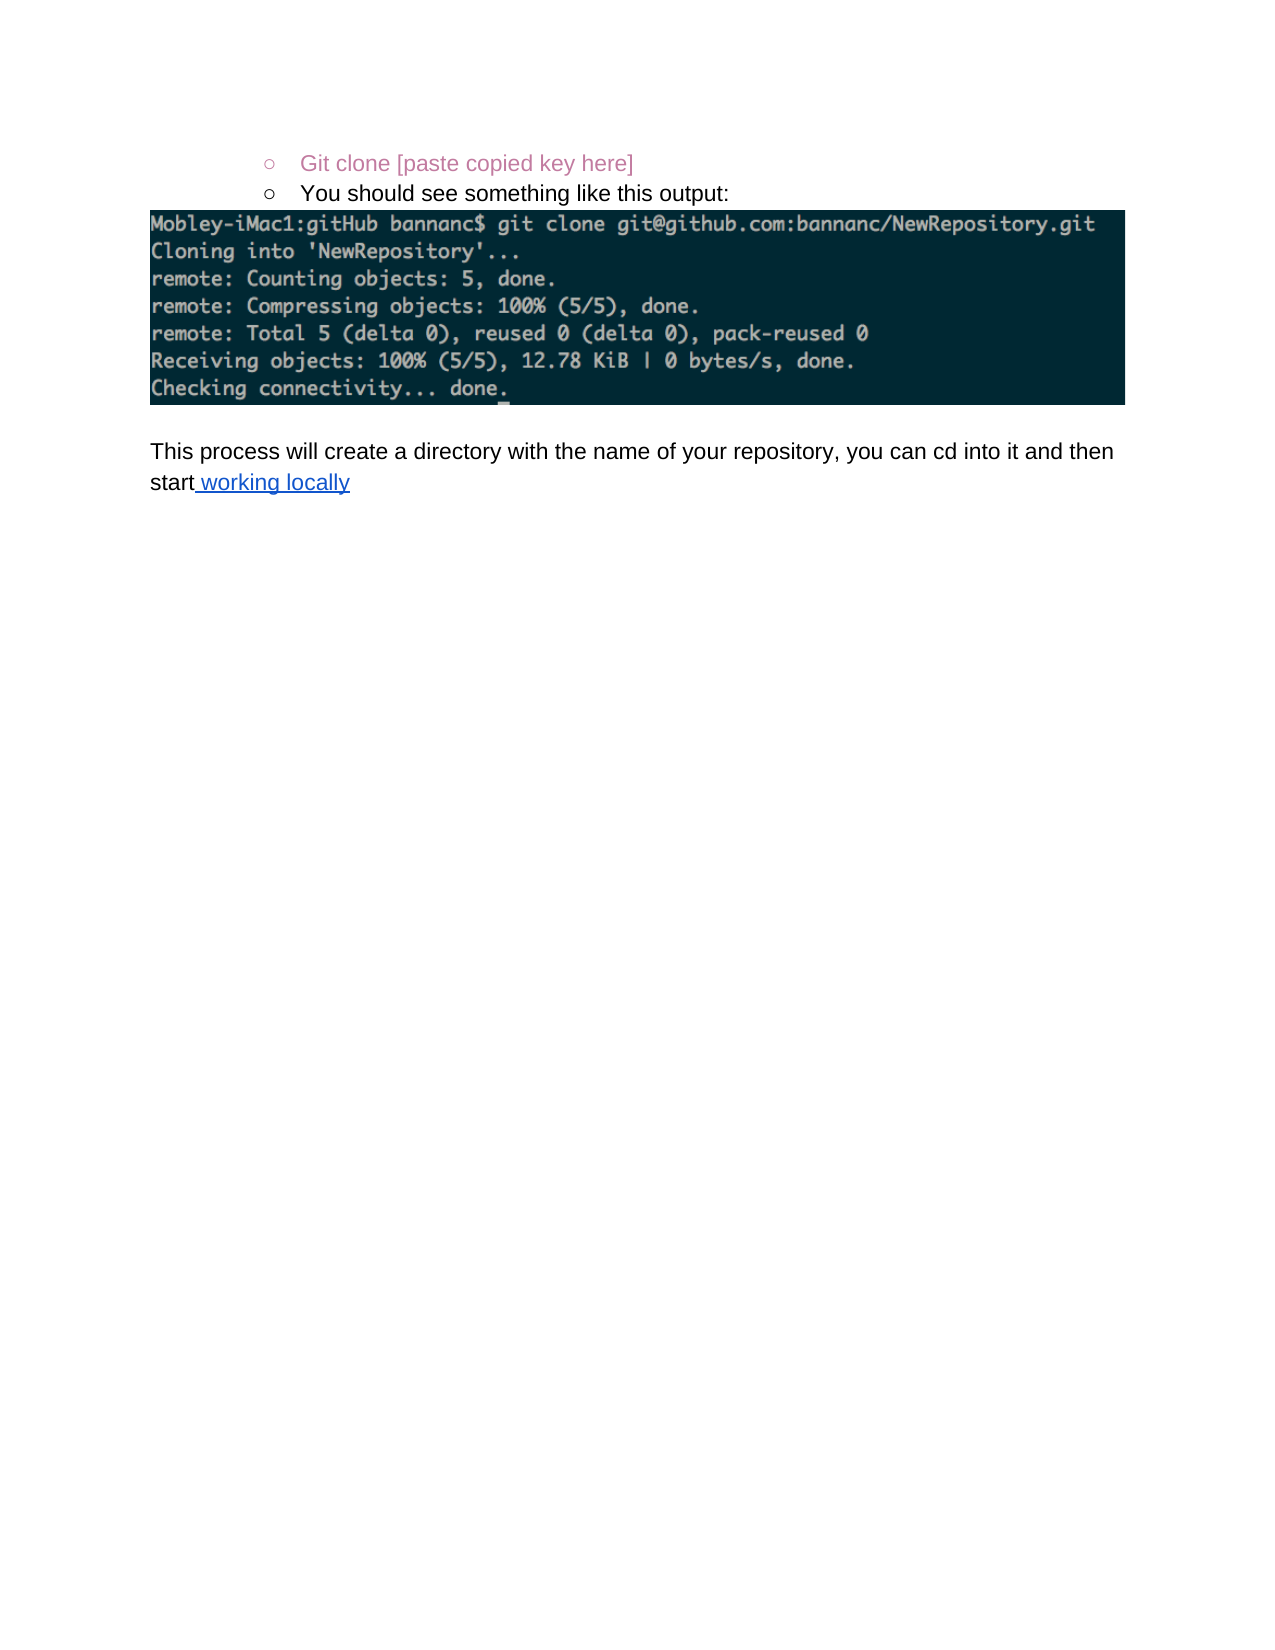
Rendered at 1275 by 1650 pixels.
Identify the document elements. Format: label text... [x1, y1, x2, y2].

picture [332, 215, 378, 231]
picture [391, 352, 427, 368]
picture [212, 275, 222, 286]
picture [427, 302, 437, 313]
picture [152, 379, 186, 396]
picture [523, 352, 545, 367]
picture [452, 248, 473, 262]
picture [523, 216, 533, 231]
picture [749, 352, 760, 368]
picture [797, 352, 844, 368]
picture [177, 357, 186, 368]
picture [332, 302, 341, 314]
picture [762, 357, 771, 368]
picture [559, 297, 568, 317]
picture [428, 275, 436, 286]
picture [510, 297, 546, 314]
picture [319, 275, 342, 290]
picture [211, 357, 222, 367]
picture [296, 357, 304, 372]
picture [320, 325, 330, 341]
picture [499, 220, 509, 235]
picture [476, 330, 508, 341]
picture [212, 330, 222, 341]
picture [464, 302, 472, 313]
picture [559, 215, 568, 230]
picture [236, 357, 258, 372]
picture [380, 353, 390, 367]
picture [391, 297, 414, 313]
picture [416, 302, 423, 318]
picture [247, 216, 270, 231]
picture [259, 275, 281, 286]
picture [559, 353, 569, 367]
picture [679, 324, 687, 344]
picture [1026, 220, 1047, 235]
picture [308, 275, 316, 285]
picture [153, 302, 162, 312]
picture [201, 357, 208, 367]
picture [259, 326, 282, 341]
picture [511, 330, 520, 341]
picture [427, 243, 437, 259]
picture [248, 248, 256, 258]
picture [594, 353, 605, 367]
picture [307, 220, 318, 235]
picture [416, 248, 423, 258]
picture [452, 353, 461, 368]
picture [666, 324, 677, 341]
picture [379, 380, 389, 396]
picture [607, 297, 616, 317]
picture [201, 248, 208, 258]
picture [153, 330, 162, 340]
picture [272, 216, 294, 231]
picture [320, 302, 329, 314]
picture [990, 220, 997, 230]
picture [271, 352, 294, 368]
picture [164, 357, 174, 368]
picture [1012, 220, 1023, 231]
picture [726, 357, 736, 368]
picture [247, 325, 258, 340]
picture [201, 379, 210, 395]
picture [821, 324, 844, 341]
picture [440, 298, 461, 313]
picture [427, 324, 437, 341]
picture [487, 352, 496, 371]
picture [211, 220, 222, 235]
picture [714, 330, 736, 344]
picture [212, 302, 222, 313]
picture [571, 298, 581, 314]
picture [511, 220, 519, 230]
picture [451, 379, 497, 396]
picture [558, 324, 569, 341]
picture [164, 275, 198, 286]
picture [1001, 216, 1011, 231]
picture [319, 243, 366, 259]
picture [355, 325, 378, 341]
picture [810, 330, 819, 341]
picture [643, 215, 686, 236]
picture [440, 324, 448, 344]
picture [499, 270, 545, 286]
picture [570, 220, 605, 231]
picture [462, 352, 485, 368]
picture [739, 357, 747, 368]
picture [798, 215, 940, 231]
picture [307, 353, 353, 368]
picture [296, 324, 305, 340]
picture [200, 271, 210, 286]
picture [738, 324, 760, 341]
picture [164, 298, 210, 313]
picture [439, 248, 449, 259]
picture [618, 220, 629, 235]
picture [666, 352, 677, 368]
picture [260, 380, 341, 396]
picture [1073, 220, 1081, 230]
picture [1085, 216, 1095, 231]
picture [570, 352, 581, 368]
picture [978, 220, 986, 231]
picture [355, 385, 375, 395]
picture [200, 220, 210, 231]
picture [367, 248, 412, 262]
picture [248, 270, 258, 286]
picture [248, 297, 318, 317]
picture [176, 248, 198, 259]
picture [200, 326, 210, 341]
picture [583, 324, 592, 344]
picture [775, 330, 807, 341]
picture [284, 330, 294, 341]
picture [391, 326, 401, 341]
picture [188, 215, 197, 230]
picture [642, 297, 688, 313]
picture [380, 275, 387, 290]
picture [152, 353, 162, 367]
picture [391, 271, 425, 286]
picture [726, 215, 736, 231]
picture [355, 270, 378, 286]
picture [391, 385, 402, 400]
picture [630, 326, 652, 341]
picture [1061, 220, 1071, 235]
picture [523, 324, 545, 341]
picture [618, 324, 627, 340]
picture [189, 385, 198, 396]
picture [690, 215, 723, 231]
picture [440, 352, 448, 371]
picture [225, 357, 232, 367]
picture [344, 385, 351, 395]
picture [857, 324, 868, 341]
picture [499, 298, 509, 312]
picture [284, 271, 306, 286]
picture [607, 357, 615, 367]
picture [403, 330, 413, 341]
picture [164, 330, 198, 341]
picture [750, 220, 784, 231]
picture [260, 243, 282, 259]
picture [153, 275, 162, 285]
picture [690, 352, 700, 368]
picture [547, 220, 557, 231]
picture [619, 353, 628, 367]
picture [212, 248, 234, 263]
list Git clone [paste copied key here] [262, 150, 1125, 176]
picture [463, 271, 473, 286]
picture [631, 220, 639, 230]
picture [152, 215, 186, 231]
list You should see something like this output: [262, 180, 1125, 207]
picture [344, 324, 353, 344]
picture [283, 248, 294, 259]
picture [941, 220, 975, 235]
picture [594, 324, 617, 341]
picture [213, 385, 220, 395]
picture [188, 357, 198, 368]
picture [379, 324, 388, 340]
picture [582, 297, 605, 314]
picture [702, 353, 724, 372]
picture [344, 302, 352, 312]
picture [320, 220, 328, 230]
picture [224, 385, 246, 400]
picture [391, 214, 485, 232]
picture [152, 242, 173, 259]
picture [237, 220, 244, 230]
text This process will create a directory with the name of your repository, you can cd into it and then start working locally [150, 438, 1125, 495]
picture [355, 302, 378, 318]
